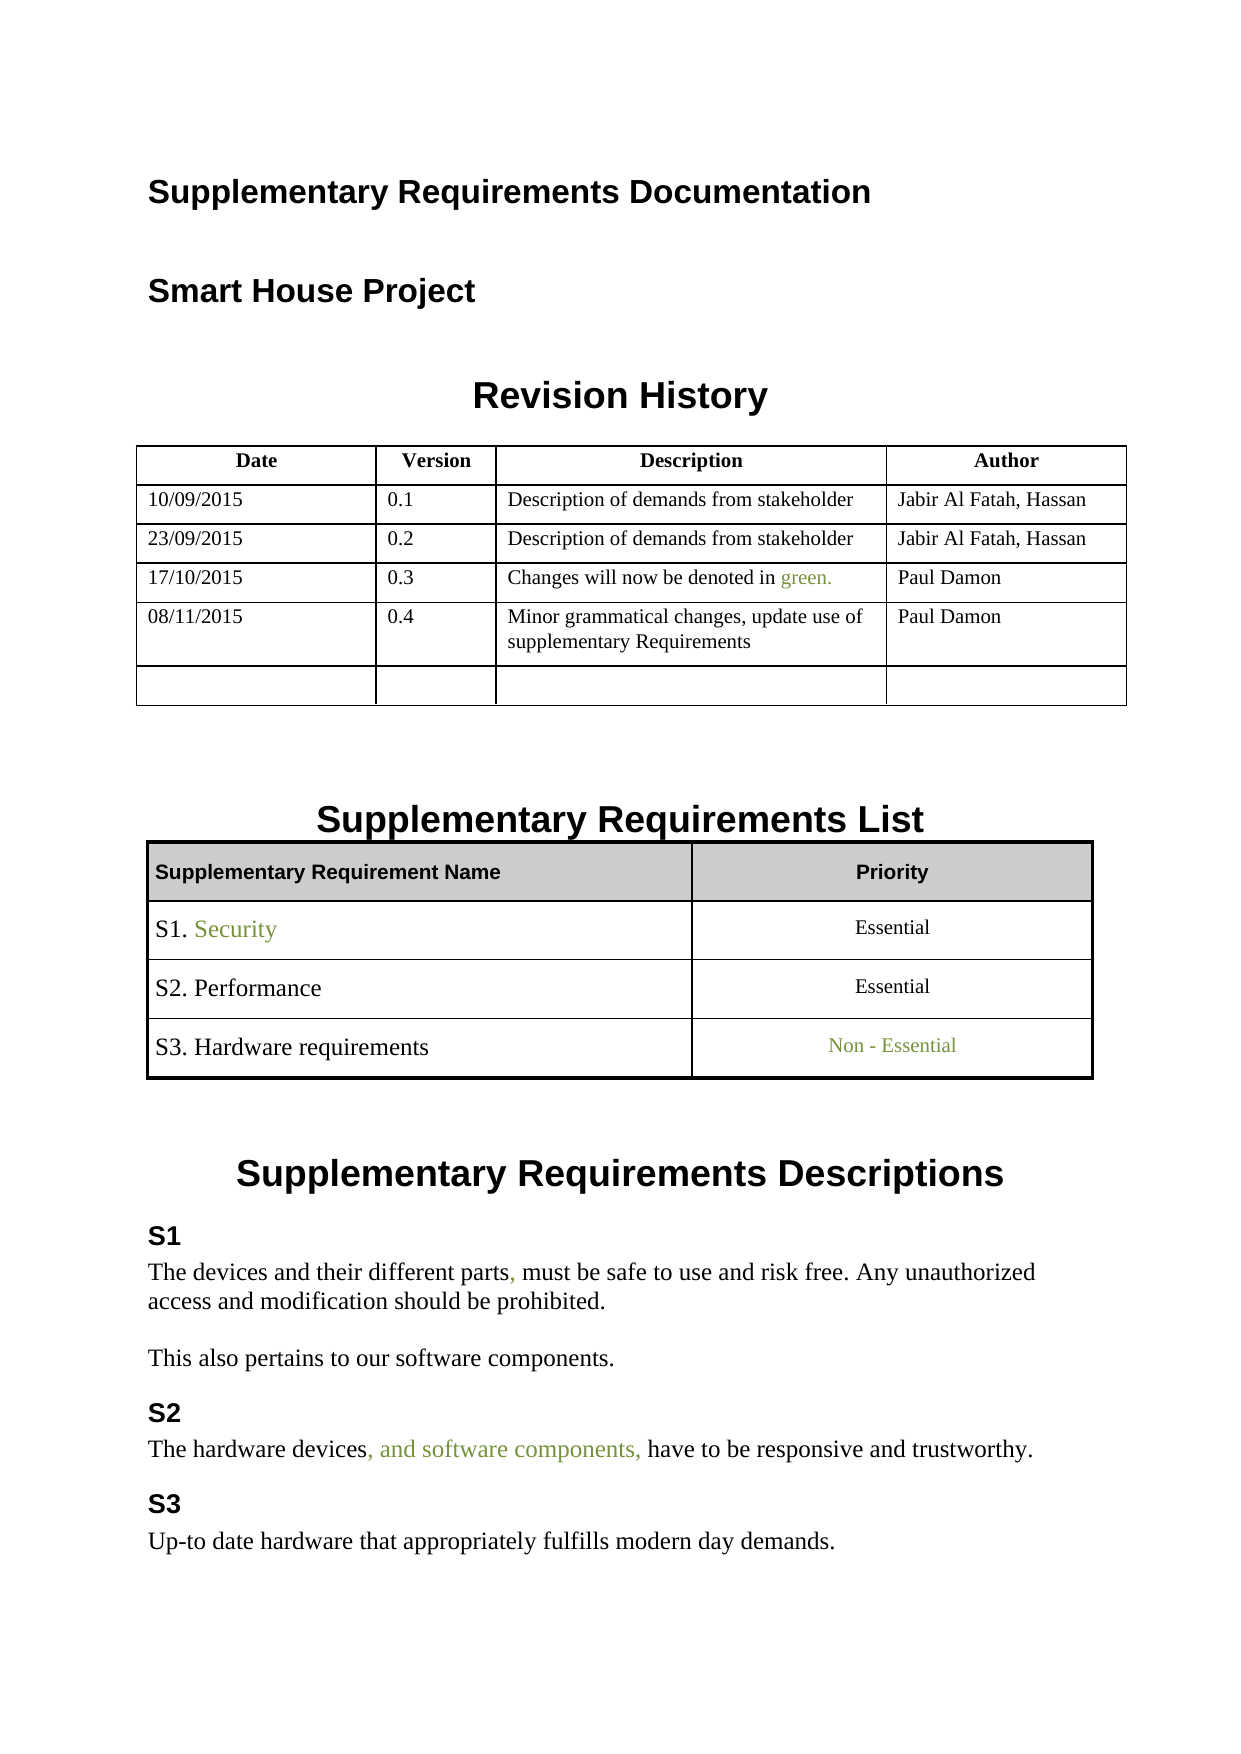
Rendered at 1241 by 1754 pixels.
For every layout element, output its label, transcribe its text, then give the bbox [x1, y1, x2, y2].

text Up-to date hardware that appropriately fulfills modern day demands. [148, 1526, 1093, 1554]
table_cell 10/09/2015 [137, 486, 375, 523]
table_cell S2. Performance [149, 960, 691, 1018]
table_cell Jabir Al Fatah, Hassan [887, 486, 1126, 523]
table_header Supplementary Requirement Name [149, 844, 691, 900]
table_cell Essential [693, 902, 1091, 959]
table_header Priority [693, 844, 1091, 900]
title Supplementary Requirements Descriptions [148, 1151, 1093, 1194]
table_cell 0.2 [377, 525, 495, 562]
table_cell 0.1 [377, 486, 495, 523]
table_header Date [137, 447, 375, 484]
subtitle Smart House Project [148, 271, 1093, 309]
table_cell Description of demands from stakeholder [497, 525, 886, 562]
text This also pertains to our software components. [148, 1343, 1093, 1372]
table_header Author [887, 447, 1126, 484]
text The hardware devices, and software components, have to be responsive and trustworthy. [148, 1434, 1093, 1463]
table_cell Jabir Al Fatah, Hassan [887, 525, 1126, 562]
table_cell Non - Essential [693, 1019, 1091, 1076]
table_cell Description of demands from stakeholder [497, 486, 886, 523]
table_cell S3. Hardware requirements [149, 1019, 691, 1076]
table_cell Changes will now be denoted in green. [497, 564, 886, 601]
table_cell 17/10/2015 [137, 564, 375, 601]
table_cell 23/09/2015 [137, 525, 375, 562]
table_cell Essential [693, 960, 1091, 1018]
subtitle S2 [148, 1397, 1093, 1428]
table_cell S1. Security [149, 902, 691, 959]
title Revision History [148, 373, 1093, 416]
table_cell 08/11/2015 [137, 603, 375, 665]
table_cell Minor grammatical changes, update use of supplementary Requirements [497, 603, 886, 665]
table_header Version [377, 447, 495, 484]
table_cell [497, 667, 886, 704]
title Supplementary Requirements List [148, 797, 1093, 840]
table_header Description [497, 447, 886, 484]
table_cell [887, 667, 1126, 704]
table_cell 0.4 [377, 603, 495, 665]
table_cell Paul Damon [887, 564, 1126, 601]
table_cell 0.3 [377, 564, 495, 601]
text The devices and their different parts, must be safe to use and risk free. Any unauthorized access and modification should be prohibited. [148, 1257, 1093, 1314]
table_cell [377, 667, 495, 704]
subtitle Supplementary Requirements Documentation [148, 173, 1093, 211]
table_cell Paul Damon [887, 603, 1126, 665]
subtitle S1 [148, 1219, 1093, 1251]
table_cell [137, 667, 375, 704]
subtitle S3 [148, 1488, 1093, 1519]
